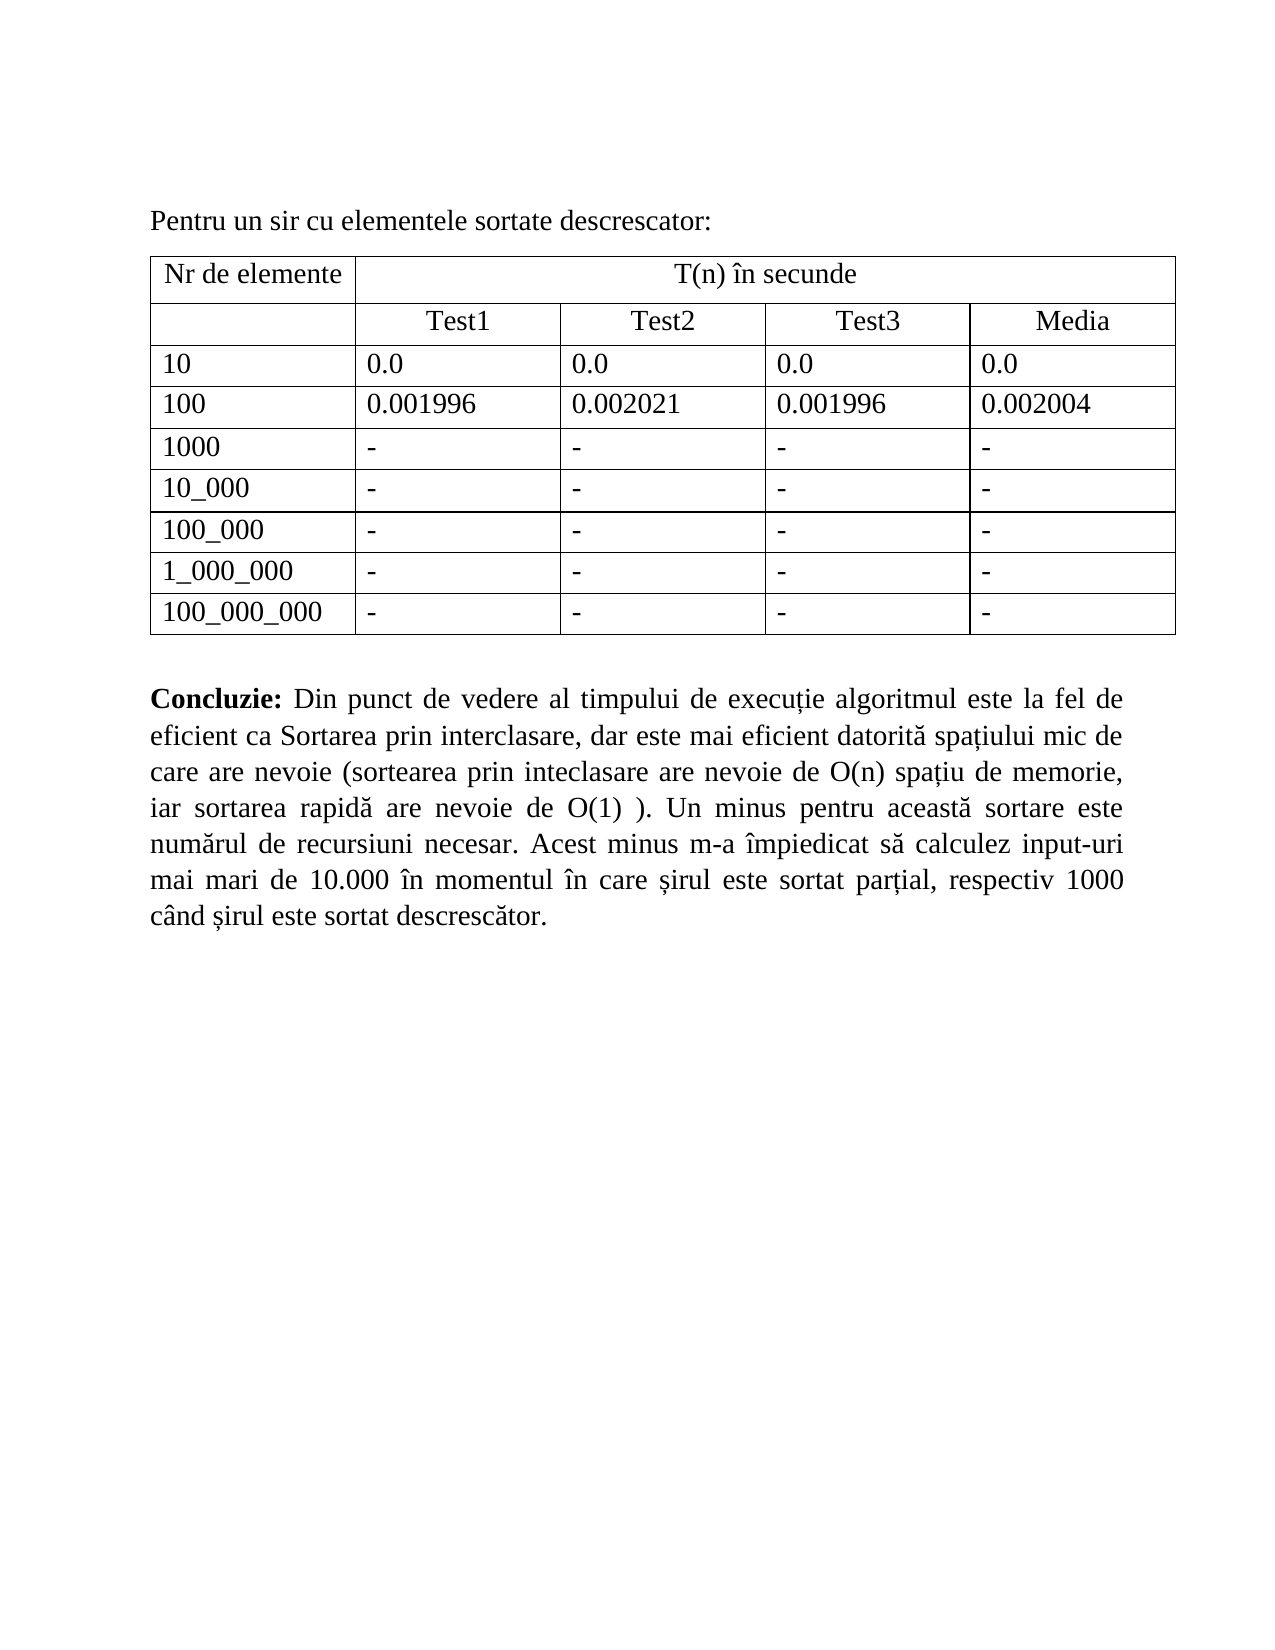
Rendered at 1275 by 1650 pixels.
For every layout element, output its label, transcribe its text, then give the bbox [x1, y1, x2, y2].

table_cell 0.002021 [561, 387, 765, 428]
table_cell - [356, 553, 560, 593]
table_cell 0.0 [561, 346, 765, 386]
table_cell - [766, 553, 969, 593]
text Concluzie: Din punct de vedere al timpului de execuție algoritmul este la fel de eficient ca Sortarea prin interclasare, dar este mai eficient datorită spațiului mic de care are nevoie (sortearea prin inteclasare are nevoie de O(n) spațiu de memorie, iar sortarea rapidă are nevoie de O(1) ). Un minus pentru această sortare este numărul de recursiuni necesar. Acest minus m-a împiedicat să calculez input-uri mai mari de 10.000 în momentul în care șirul este sortat parțial, respectiv 1000 când șirul este sortat descrescător. [150, 681, 1125, 932]
table_cell - [971, 470, 1175, 511]
table_cell 0.001996 [766, 387, 969, 428]
text Pentru un sir cu elementele sortate descrescator: [150, 203, 1125, 236]
table_cell - [561, 553, 765, 593]
table_cell - [971, 594, 1175, 633]
table_cell 0.001996 [356, 387, 560, 428]
table_cell - [356, 594, 560, 633]
table_cell - [766, 594, 969, 633]
table_cell 100_000_000 [151, 594, 355, 633]
table_cell 100_000 [151, 513, 355, 552]
table_cell 1_000_000 [151, 553, 355, 593]
table_cell 1000 [151, 429, 355, 469]
table_cell Media [971, 304, 1175, 345]
table_header Nr de elemente [151, 257, 355, 302]
table_cell 0.0 [971, 346, 1175, 386]
table_cell Test1 [356, 304, 560, 345]
table_cell - [561, 470, 765, 511]
table_cell - [356, 429, 560, 469]
table_cell 0.0 [766, 346, 969, 386]
table_cell Test2 [561, 304, 765, 345]
table_cell 10_000 [151, 470, 355, 511]
table_cell - [766, 513, 969, 552]
table_header T(n) în secunde [356, 257, 1175, 302]
table_cell Test3 [766, 304, 969, 345]
table_cell - [561, 594, 765, 633]
table_cell 0.002004 [971, 387, 1175, 428]
table_cell - [356, 470, 560, 511]
table_cell - [971, 429, 1175, 469]
table_cell 100 [151, 387, 355, 428]
table_cell 10 [151, 346, 355, 386]
table_cell - [766, 429, 969, 469]
table_cell - [766, 470, 969, 511]
table_cell - [561, 429, 765, 469]
table_cell 0.0 [356, 346, 560, 386]
table_cell - [356, 513, 560, 552]
table_cell [151, 304, 355, 345]
table_cell - [971, 553, 1175, 593]
table_cell - [561, 513, 765, 552]
table_cell - [971, 513, 1175, 552]
